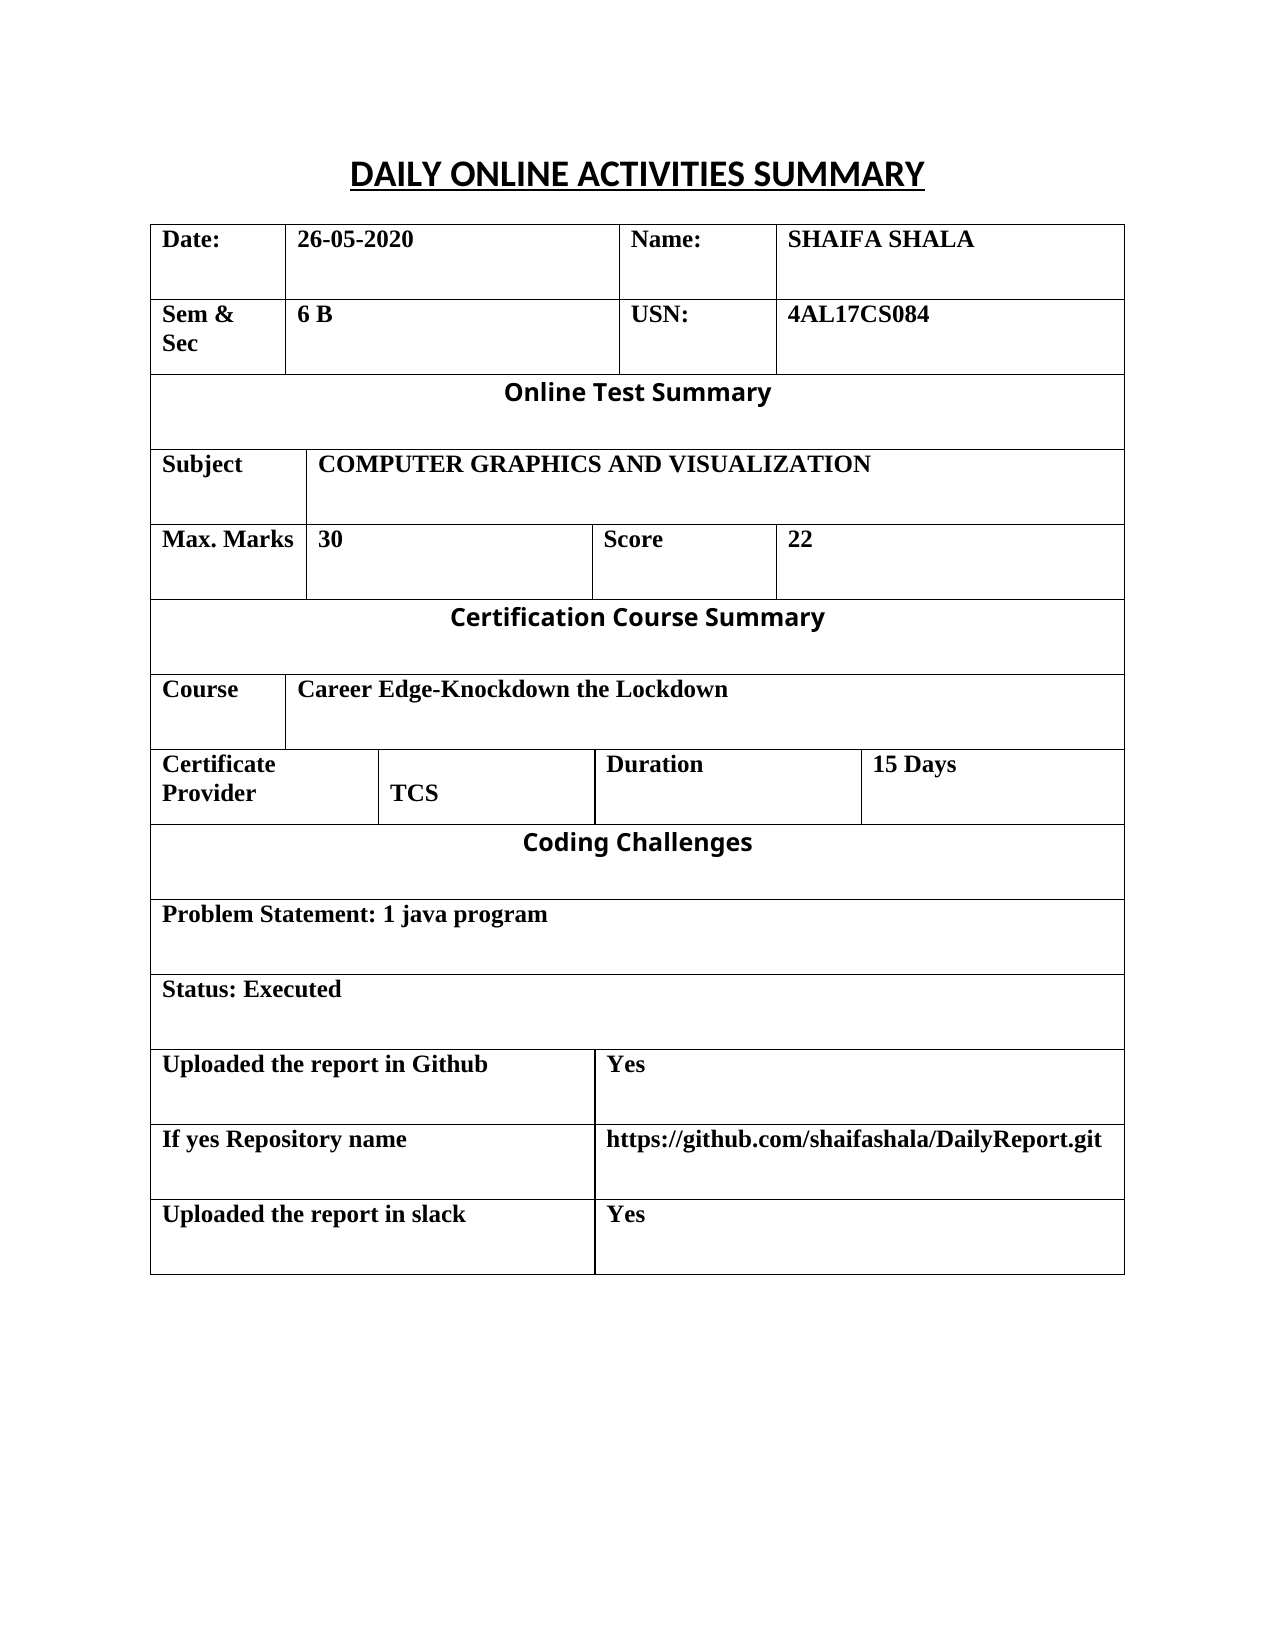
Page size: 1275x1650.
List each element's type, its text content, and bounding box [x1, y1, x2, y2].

table_cell Problem Statement: 1 java program [151, 900, 1124, 973]
table_cell Coding Challenges [151, 825, 1124, 898]
table_cell Yes [596, 1050, 1124, 1123]
table_cell Subject [151, 450, 306, 523]
table_cell Yes [596, 1200, 1124, 1273]
table_header 26-05-2020 [286, 225, 619, 298]
table_cell COMPUTER GRAPHICS AND VISUALIZATION [307, 450, 1124, 523]
table_cell Course [151, 675, 285, 748]
table_cell Duration [596, 750, 861, 823]
table_cell Score [593, 525, 776, 598]
table_header Name: [620, 225, 776, 298]
table_cell Max. Marks [151, 525, 306, 598]
table_cell Certification Course Summary [151, 600, 1124, 673]
table_header Date: [151, 225, 285, 298]
table_cell Status: Executed [151, 975, 1124, 1048]
table_cell TCS [379, 750, 594, 823]
table_cell USN: [620, 300, 776, 373]
table_cell Certificate Provider [151, 750, 378, 823]
table_cell If yes Repository name [151, 1125, 594, 1198]
table_cell 6 B [286, 300, 619, 373]
table_cell Online Test Summary [151, 375, 1124, 448]
table_cell Sem & Sec [151, 300, 285, 373]
table_cell https://github.com/shaifashala/DailyReport.git [596, 1125, 1124, 1198]
table_cell Uploaded the report in Github [151, 1050, 594, 1123]
table_cell 30 [307, 525, 592, 598]
table_cell Career Edge-Knockdown the Lockdown [286, 675, 1124, 748]
text DAILY ONLINE ACTIVITIES SUMMARY [150, 150, 1125, 196]
table_header SHAIFA SHALA [777, 225, 1124, 298]
table_cell Uploaded the report in slack [151, 1200, 594, 1273]
table_cell 22 [777, 525, 1124, 598]
table_cell 4AL17CS084 [777, 300, 1124, 373]
table_cell 15 Days [862, 750, 1124, 823]
